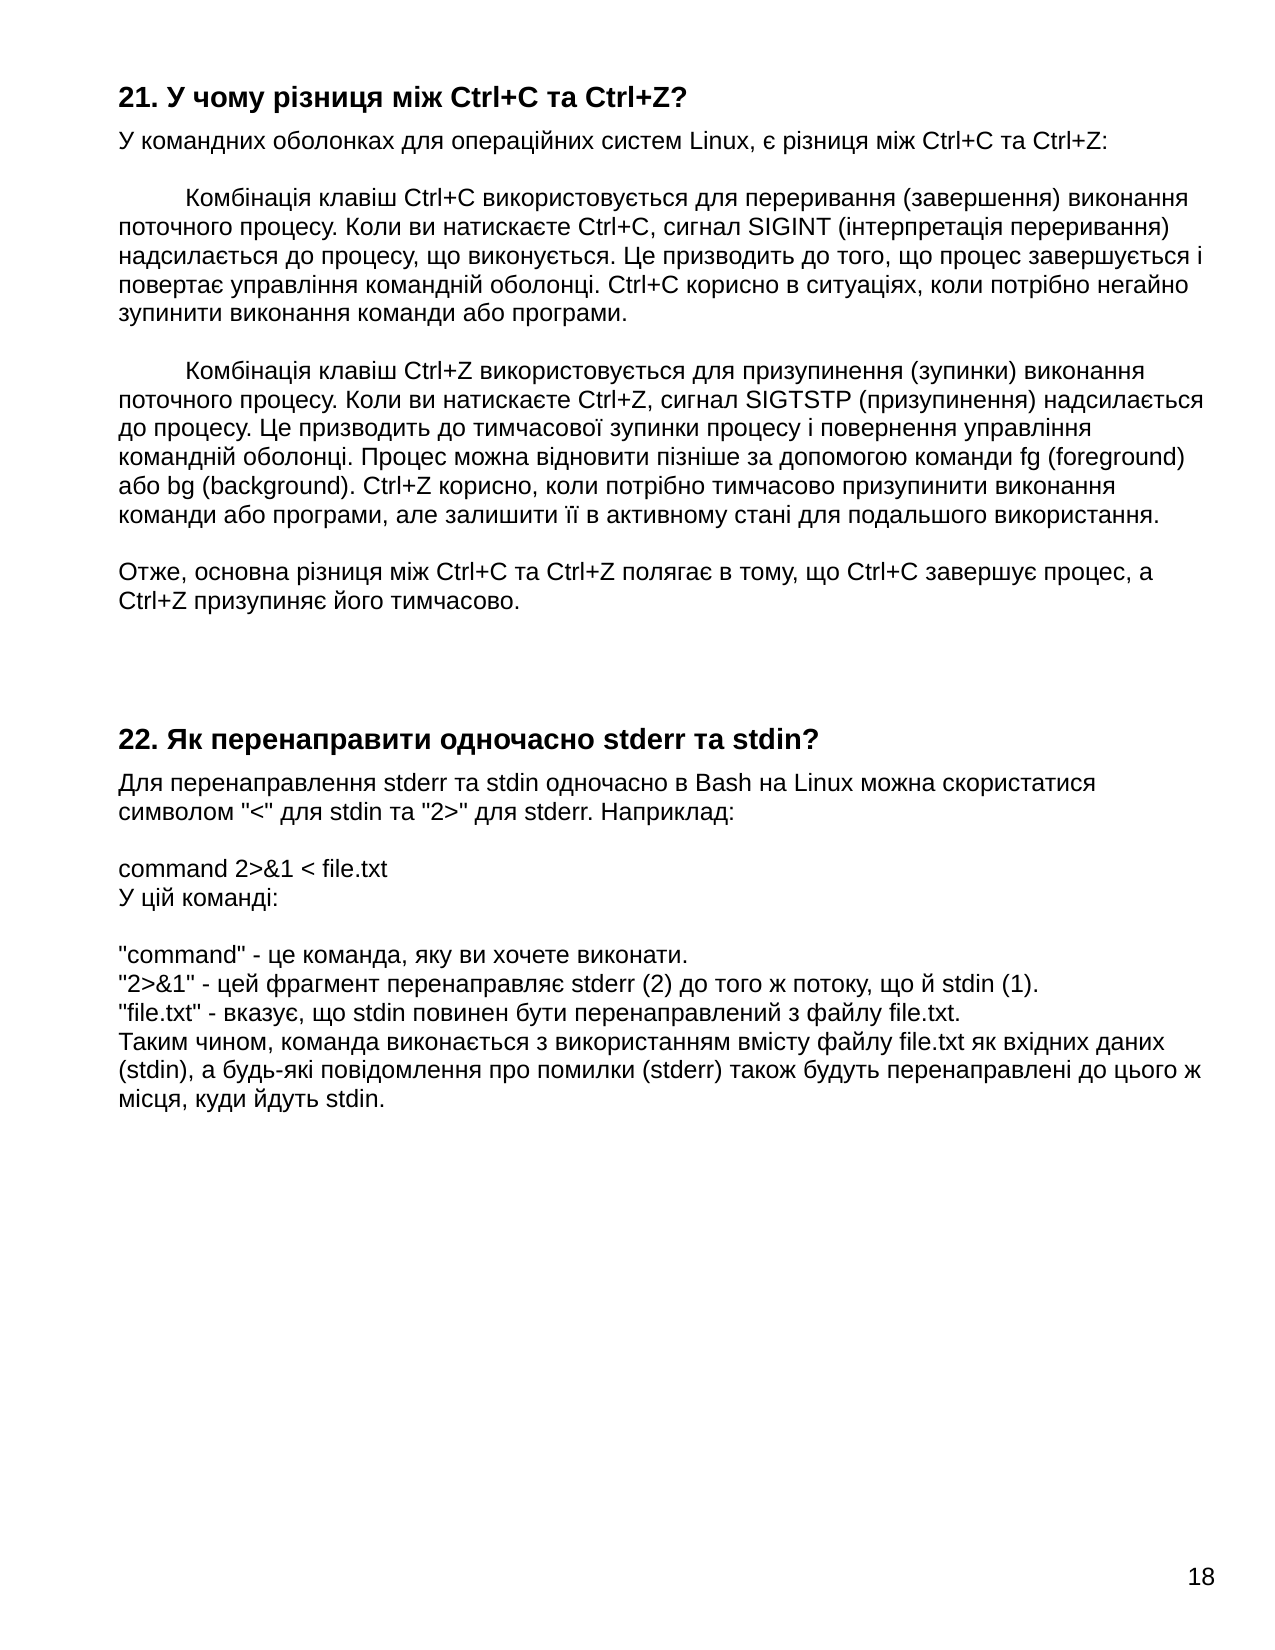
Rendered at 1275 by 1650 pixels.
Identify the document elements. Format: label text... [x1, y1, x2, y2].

text Для перенаправлення stderr та stdin одночасно в Bash на Linux можна скористатися символом "<" для stdin та "2>" для stderr. Наприклад: [118, 768, 1215, 825]
text command 2>&1 < file.txt [118, 854, 1215, 883]
text Комбінація клавіш Ctrl+C використовується для переривання (завершення) виконання поточного процесу. Коли ви натискаєте Ctrl+C, сигнал SIGINT (інтерпретація переривання) надсилається до процесу, що виконується. Це призводить до того, що процес завершується і повертає управління командній оболонці. Ctrl+C корисно в ситуаціях, коли потрібно негайно зупинити виконання команди або програми. [118, 183, 1215, 327]
text Таким чином, команда виконається з використанням вмісту файлу file.txt як вхідних даних (stdin), а будь-які повідомлення про помилки (stderr) також будуть перенаправлені до цього ж місця, куди йдуть stdin. [118, 1027, 1215, 1113]
text Комбінація клавіш Ctrl+Z використовується для призупинення (зупинки) виконання поточного процесу. Коли ви натискаєте Ctrl+Z, сигнал SIGTSTP (призупинення) надсилається до процесу. Це призводить до тимчасової зупинки процесу і повернення управління командній оболонці. Процес можна відновити пізніше за допомогою команди fg (foreground) або bg (background). Ctrl+Z корисно, коли потрібно тимчасово призупинити виконання команди або програми, але залишити її в активному стані для подальшого використання. [118, 356, 1215, 528]
text "2>&1" - цей фрагмент перенаправляє stderr (2) до того ж потоку, що й stdin (1). [118, 969, 1215, 998]
text У командних оболонках для операційних систем Linux, є різниця між Ctrl+C та Ctrl+Z: [118, 126, 1215, 155]
text Отже, основна різниця між Ctrl+C та Ctrl+Z полягає в тому, що Ctrl+C завершує процес, а Ctrl+Z призупиняє його тимчасово. [118, 557, 1215, 615]
subtitle 21. У чому різниця між Ctrl+C та Ctrl+Z? [118, 80, 1215, 113]
text "command" - це команда, яку ви хочете виконати. [118, 940, 1215, 969]
text "file.txt" - вказує, що stdin повинен бути перенаправлений з файлу file.txt. [118, 998, 1215, 1027]
subtitle 22. Як перенаправити одночасно stderr та stdin? [118, 722, 1215, 755]
text У цій команді: [118, 883, 1215, 912]
